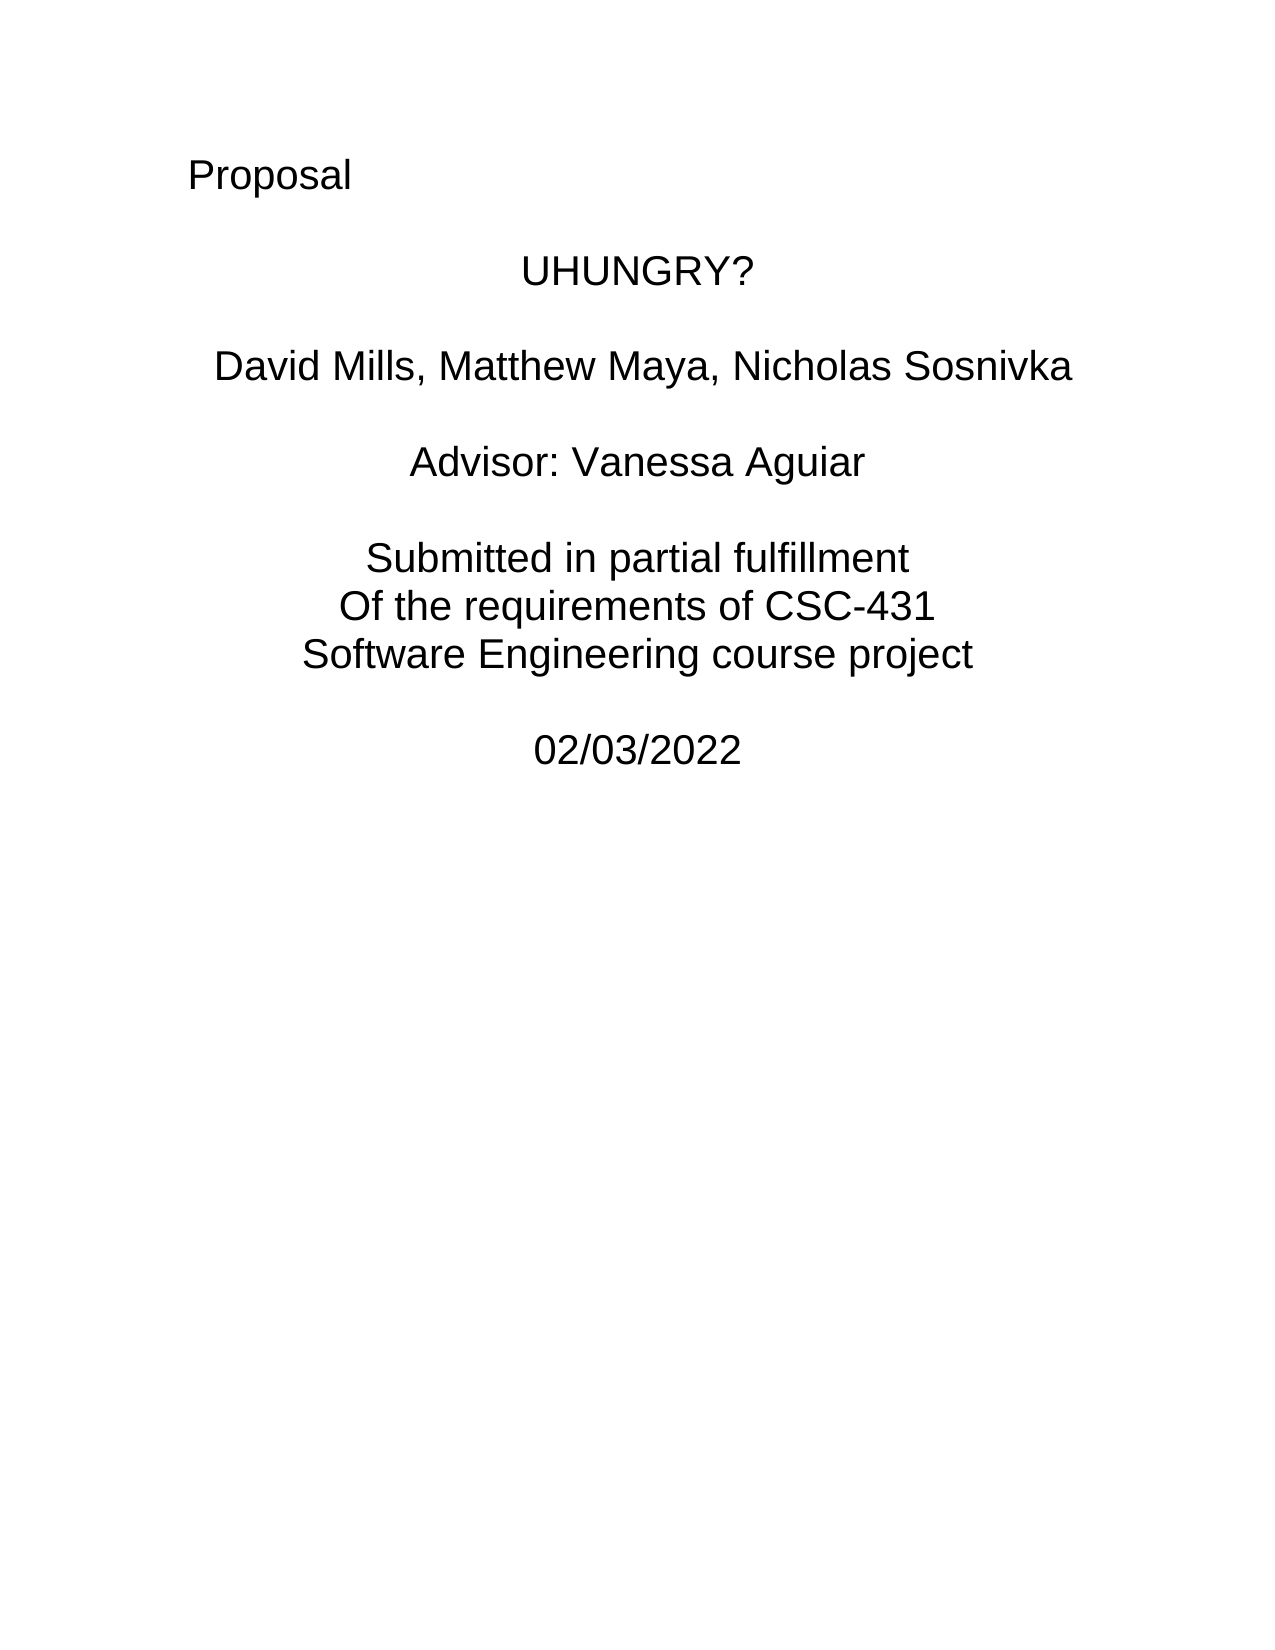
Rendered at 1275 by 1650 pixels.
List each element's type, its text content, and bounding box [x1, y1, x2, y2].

text Submitted in partial fulfillment [187, 533, 1087, 581]
text 02/03/2022 [187, 725, 1087, 773]
text Proposal [187, 150, 1087, 198]
text David Mills, Matthew Maya, Nicholas Sosnivka [187, 342, 1087, 389]
text Software Engineering course project [187, 629, 1087, 677]
text UHUNGRY? [187, 246, 1087, 294]
text Advisor: Vanessa Aguiar [187, 437, 1087, 485]
text Of the requirements of CSC-431 [187, 581, 1087, 629]
